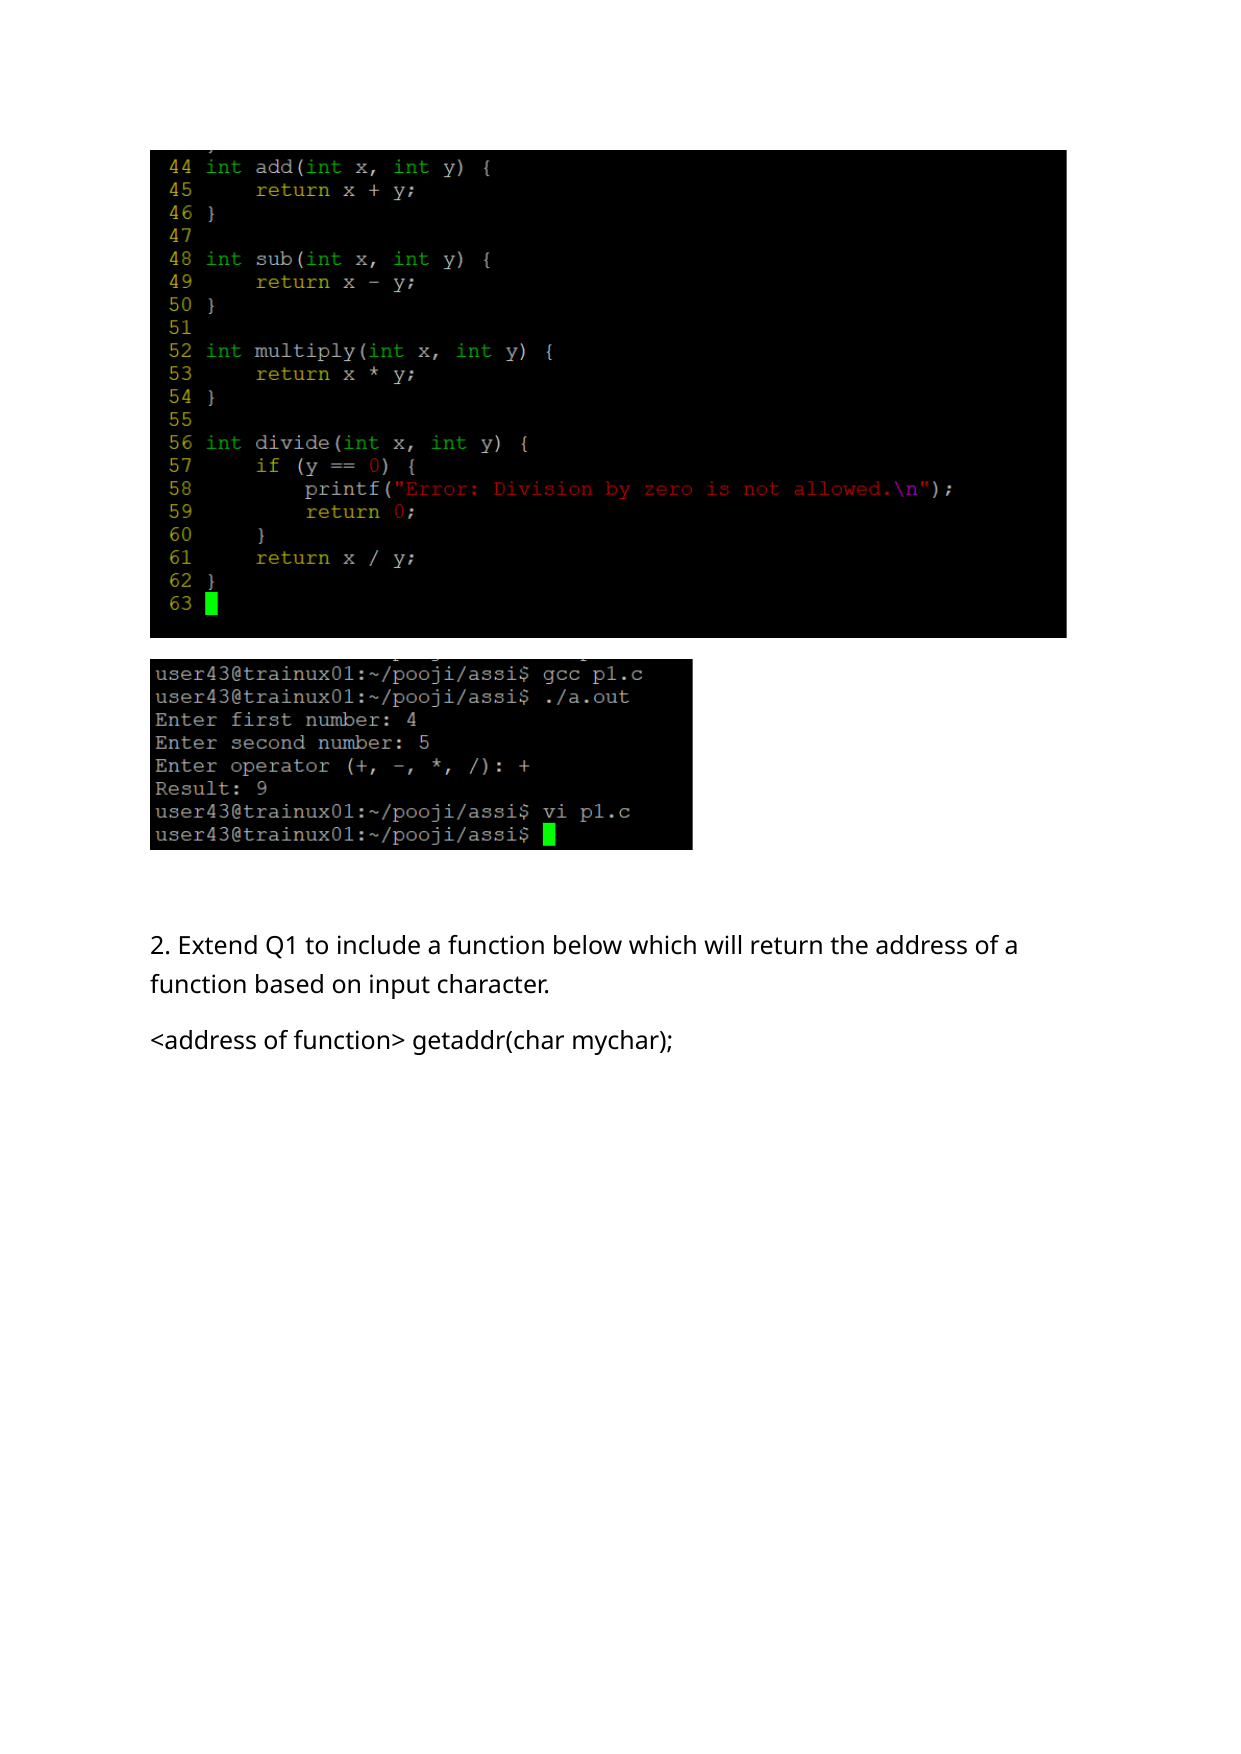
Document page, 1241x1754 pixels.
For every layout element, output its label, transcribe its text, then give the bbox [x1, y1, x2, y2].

picture [150, 150, 1067, 638]
text 2. Extend Q1 to include a function below which will return the address of a function based on input character. [150, 927, 1090, 1001]
picture [150, 659, 693, 850]
text <address of function> getaddr(char mychar); [150, 1022, 1090, 1057]
